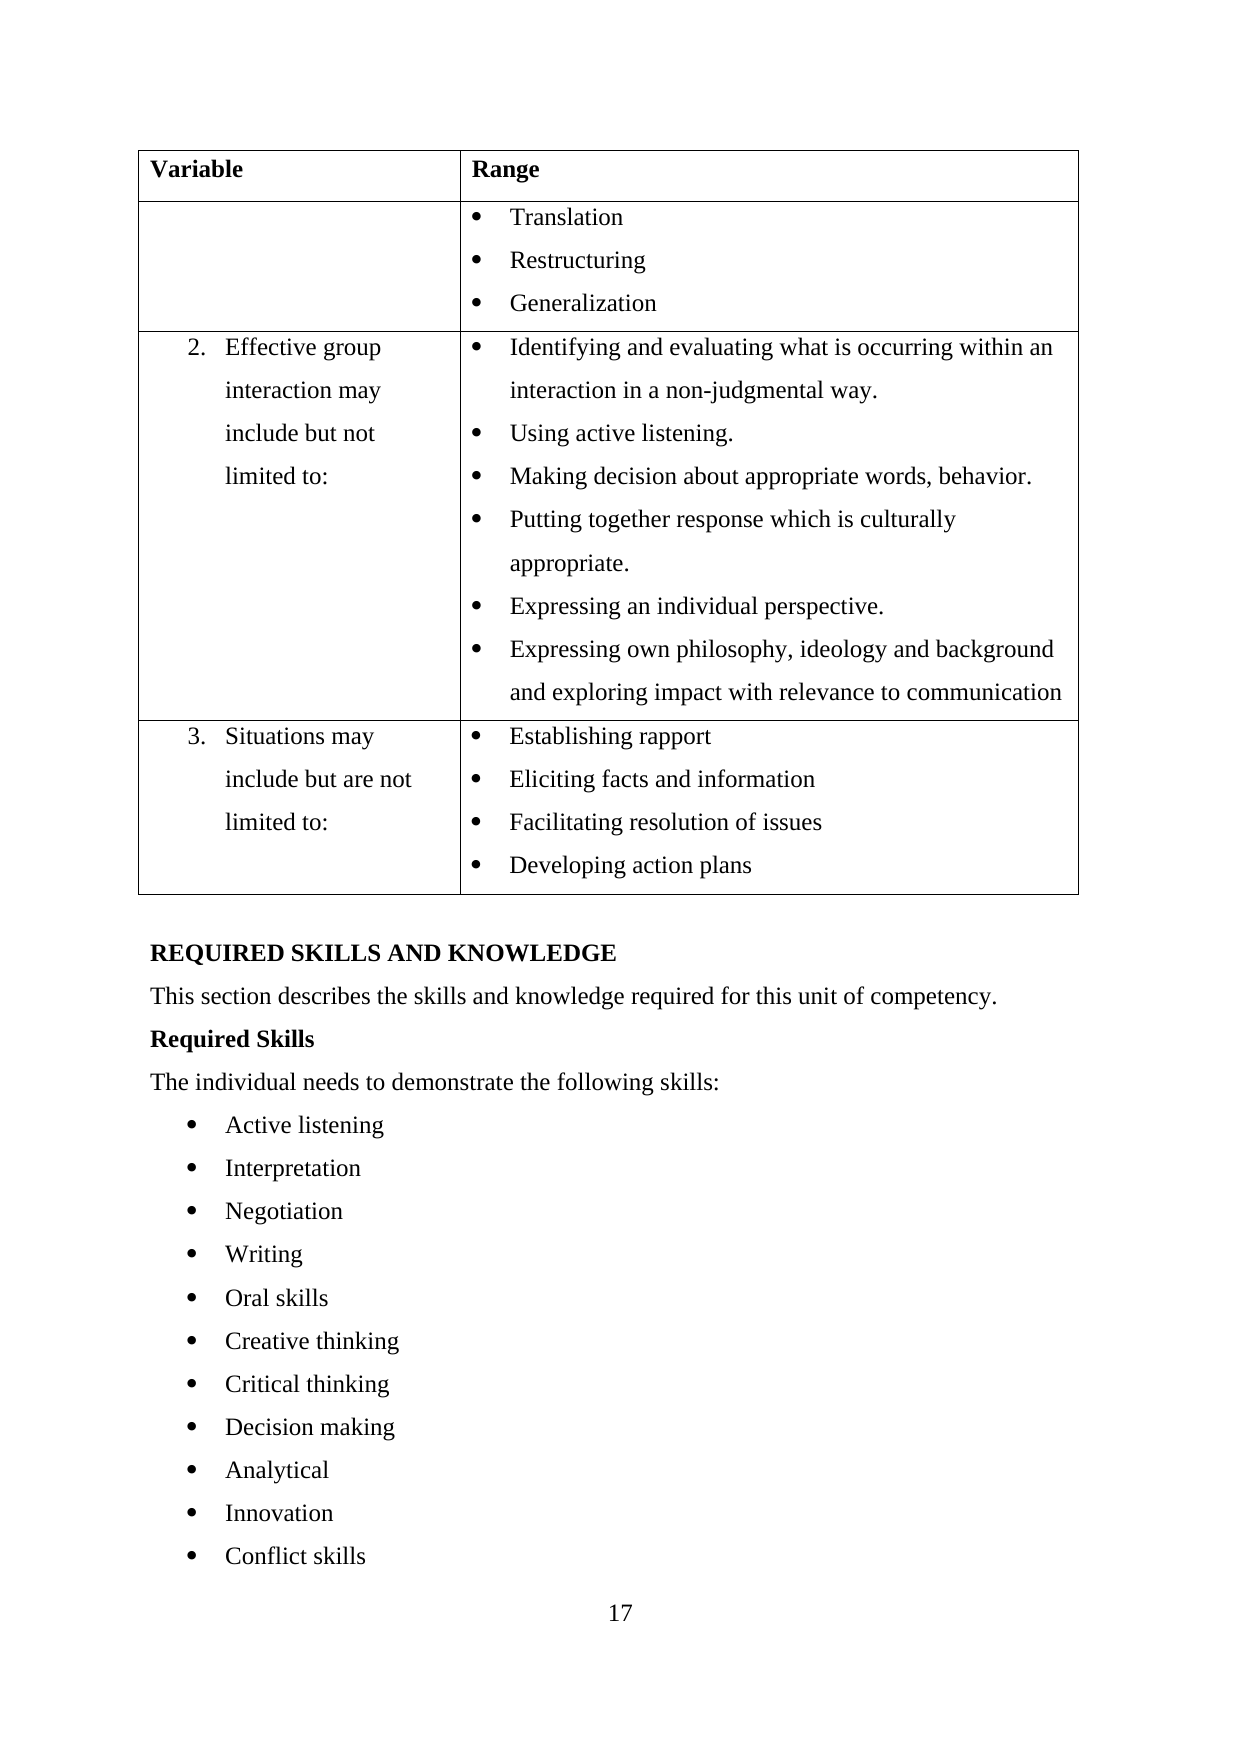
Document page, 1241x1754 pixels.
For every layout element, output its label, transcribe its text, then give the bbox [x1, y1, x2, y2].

table_header Variable [139, 151, 460, 201]
list Negotiation [187, 1196, 1090, 1225]
table_cell Situations may include but are not limited to: [139, 721, 460, 893]
list Oral skills [187, 1283, 1090, 1311]
list Critical thinking [187, 1369, 1090, 1398]
text REQUIRED SKILLS AND KNOWLEDGE [150, 938, 1090, 966]
text Required Skills [150, 1024, 1090, 1053]
table_cell Effective group interaction may include but not limited to: [139, 332, 460, 720]
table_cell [461, 202, 1078, 331]
list Decision making [187, 1412, 1090, 1441]
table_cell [139, 202, 460, 331]
list Interpretation [187, 1153, 1090, 1182]
list Active listening [187, 1110, 1090, 1139]
table_cell Identifying and evaluating what is occurring within an interaction in a non-judgmental way. Using active listening. Making decision about appropriate words, behavior. Putting together response which is culturally appropriate. Expressing an individual perspective. Expressing own philosophy, ideology and background and exploring impact with relevance to communication [461, 332, 1078, 720]
text The individual needs to demonstrate the following skills: [150, 1067, 1090, 1096]
table_cell Establishing rapport Eliciting facts and information Facilitating resolution of issues Developing action plans [461, 721, 1078, 893]
list Conflict skills [187, 1541, 1090, 1570]
list Writing [187, 1239, 1090, 1268]
list Innovation [187, 1498, 1090, 1527]
text This section describes the skills and knowledge required for this unit of competency. [150, 981, 1090, 1009]
list Analytical [187, 1455, 1090, 1484]
table_header Range [461, 151, 1078, 201]
list Creative thinking [187, 1326, 1090, 1354]
